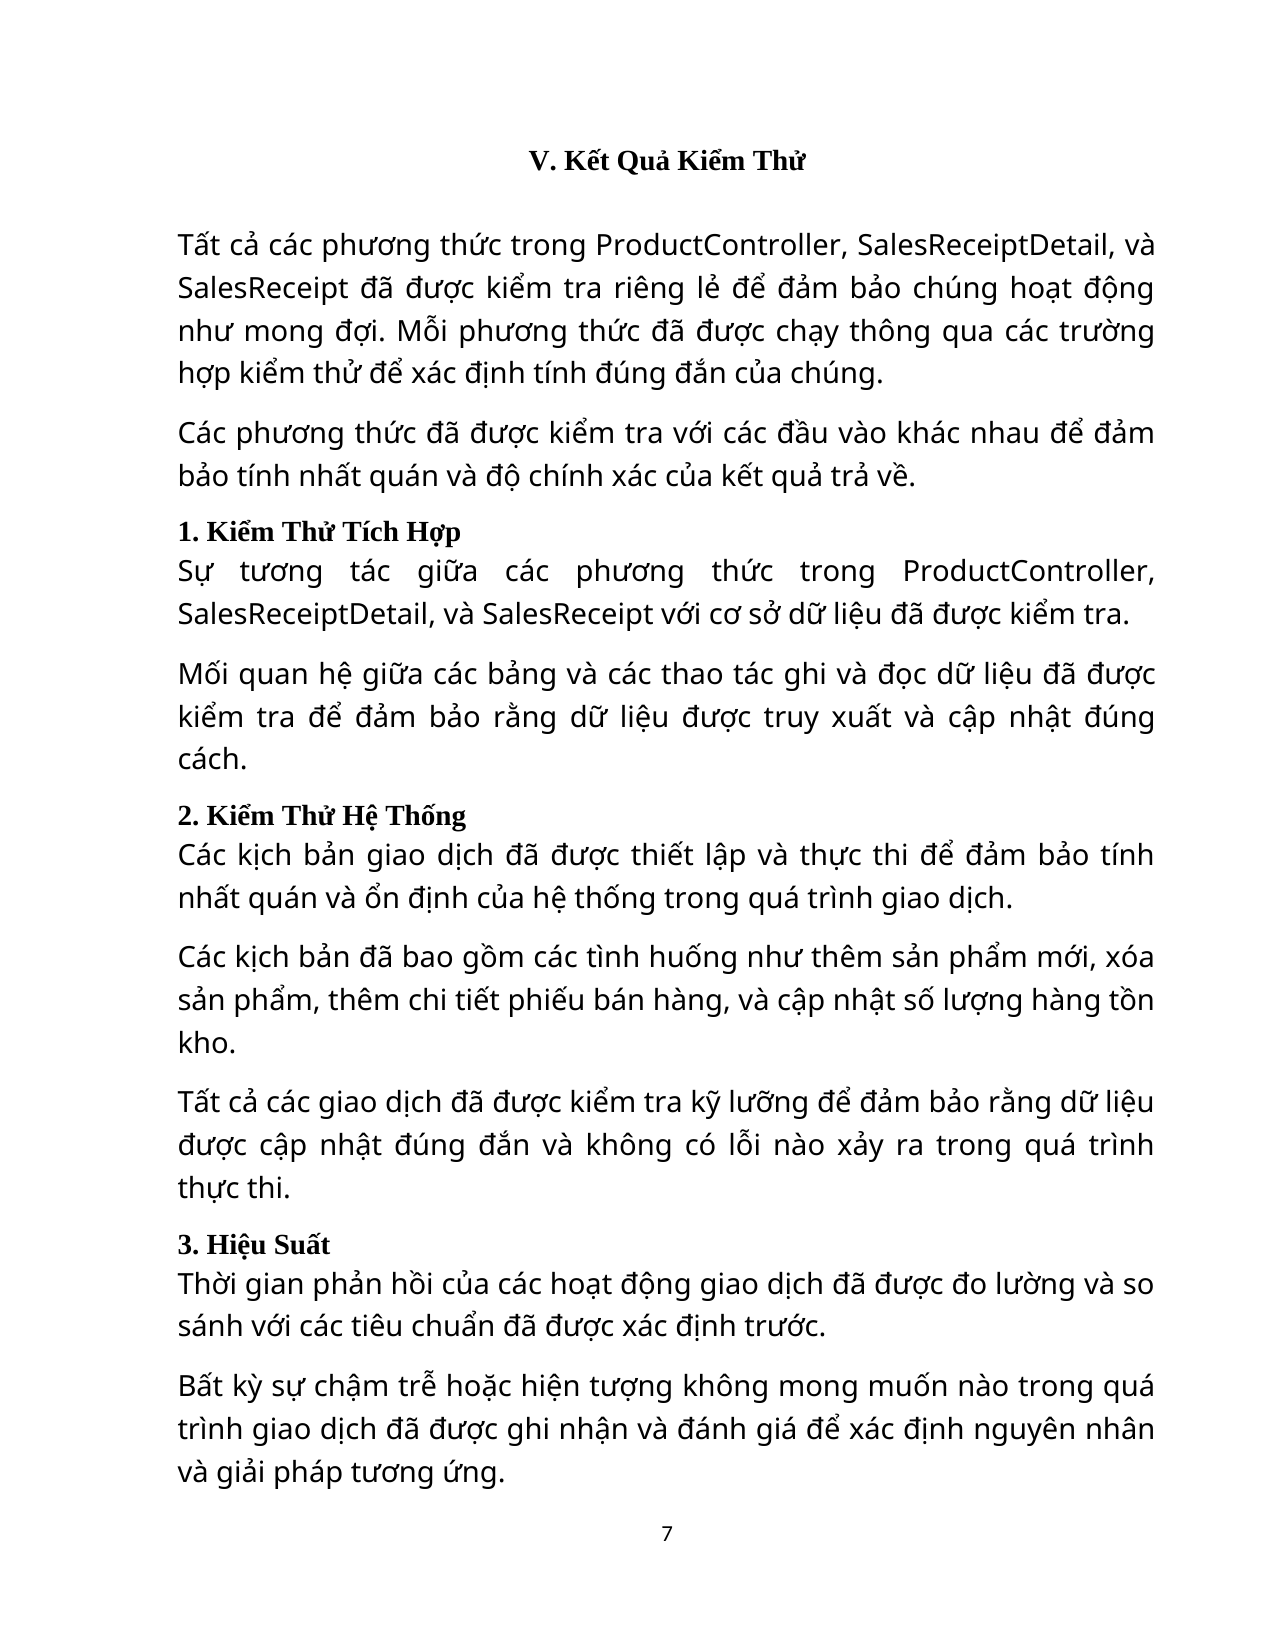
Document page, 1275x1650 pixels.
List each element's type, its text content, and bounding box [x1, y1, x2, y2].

text Sự tương tác giữa các phương thức trong ProductController, SalesReceiptDetail, và SalesReceipt với cơ sở dữ liệu đã được kiểm tra. [177, 551, 1157, 633]
text Các kịch bản đã bao gồm các tình huống như thêm sản phẩm mới, xóa sản phẩm, thêm chi tiết phiếu bán hàng, và cập nhật số lượng hàng tồn kho. [177, 937, 1157, 1062]
subtitle V. Kết Quả Kiểm Thử [177, 143, 1157, 177]
text Các phương thức đã được kiểm tra với các đầu vào khác nhau để đảm bảo tính nhất quán và độ chính xác của kết quả trả về. [177, 412, 1157, 495]
subtitle 1. Kiểm Thử Tích Hợp [177, 514, 1157, 548]
subtitle 2. Kiểm Thử Hệ Thống [177, 798, 1157, 832]
text Thời gian phản hồi của các hoạt động giao dịch đã được đo lường và so sánh với các tiêu chuẩn đã được xác định trước. [177, 1263, 1157, 1345]
subtitle 3. Hiệu Suất [177, 1227, 1157, 1260]
text Tất cả các giao dịch đã được kiểm tra kỹ lưỡng để đảm bảo rằng dữ liệu được cập nhật đúng đắn và không có lỗi nào xảy ra trong quá trình thực thi. [177, 1082, 1157, 1207]
text Mối quan hệ giữa các bảng và các thao tác ghi và đọc dữ liệu đã được kiểm tra để đảm bảo rằng dữ liệu được truy xuất và cập nhật đúng cách. [177, 653, 1157, 778]
text Các kịch bản giao dịch đã được thiết lập và thực thi để đảm bảo tính nhất quán và ổn định của hệ thống trong quá trình giao dịch. [177, 834, 1157, 917]
text Bất kỳ sự chậm trễ hoặc hiện tượng không mong muốn nào trong quá trình giao dịch đã được ghi nhận và đánh giá để xác định nguyên nhân và giải pháp tương ứng. [177, 1365, 1157, 1491]
text Tất cả các phương thức trong ProductController, SalesReceiptDetail, và SalesReceipt đã được kiểm tra riêng lẻ để đảm bảo chúng hoạt động như mong đợi. Mỗi phương thức đã được chạy thông qua các trường hợp kiểm thử để xác định tính đúng đắn của chúng. [177, 224, 1157, 392]
